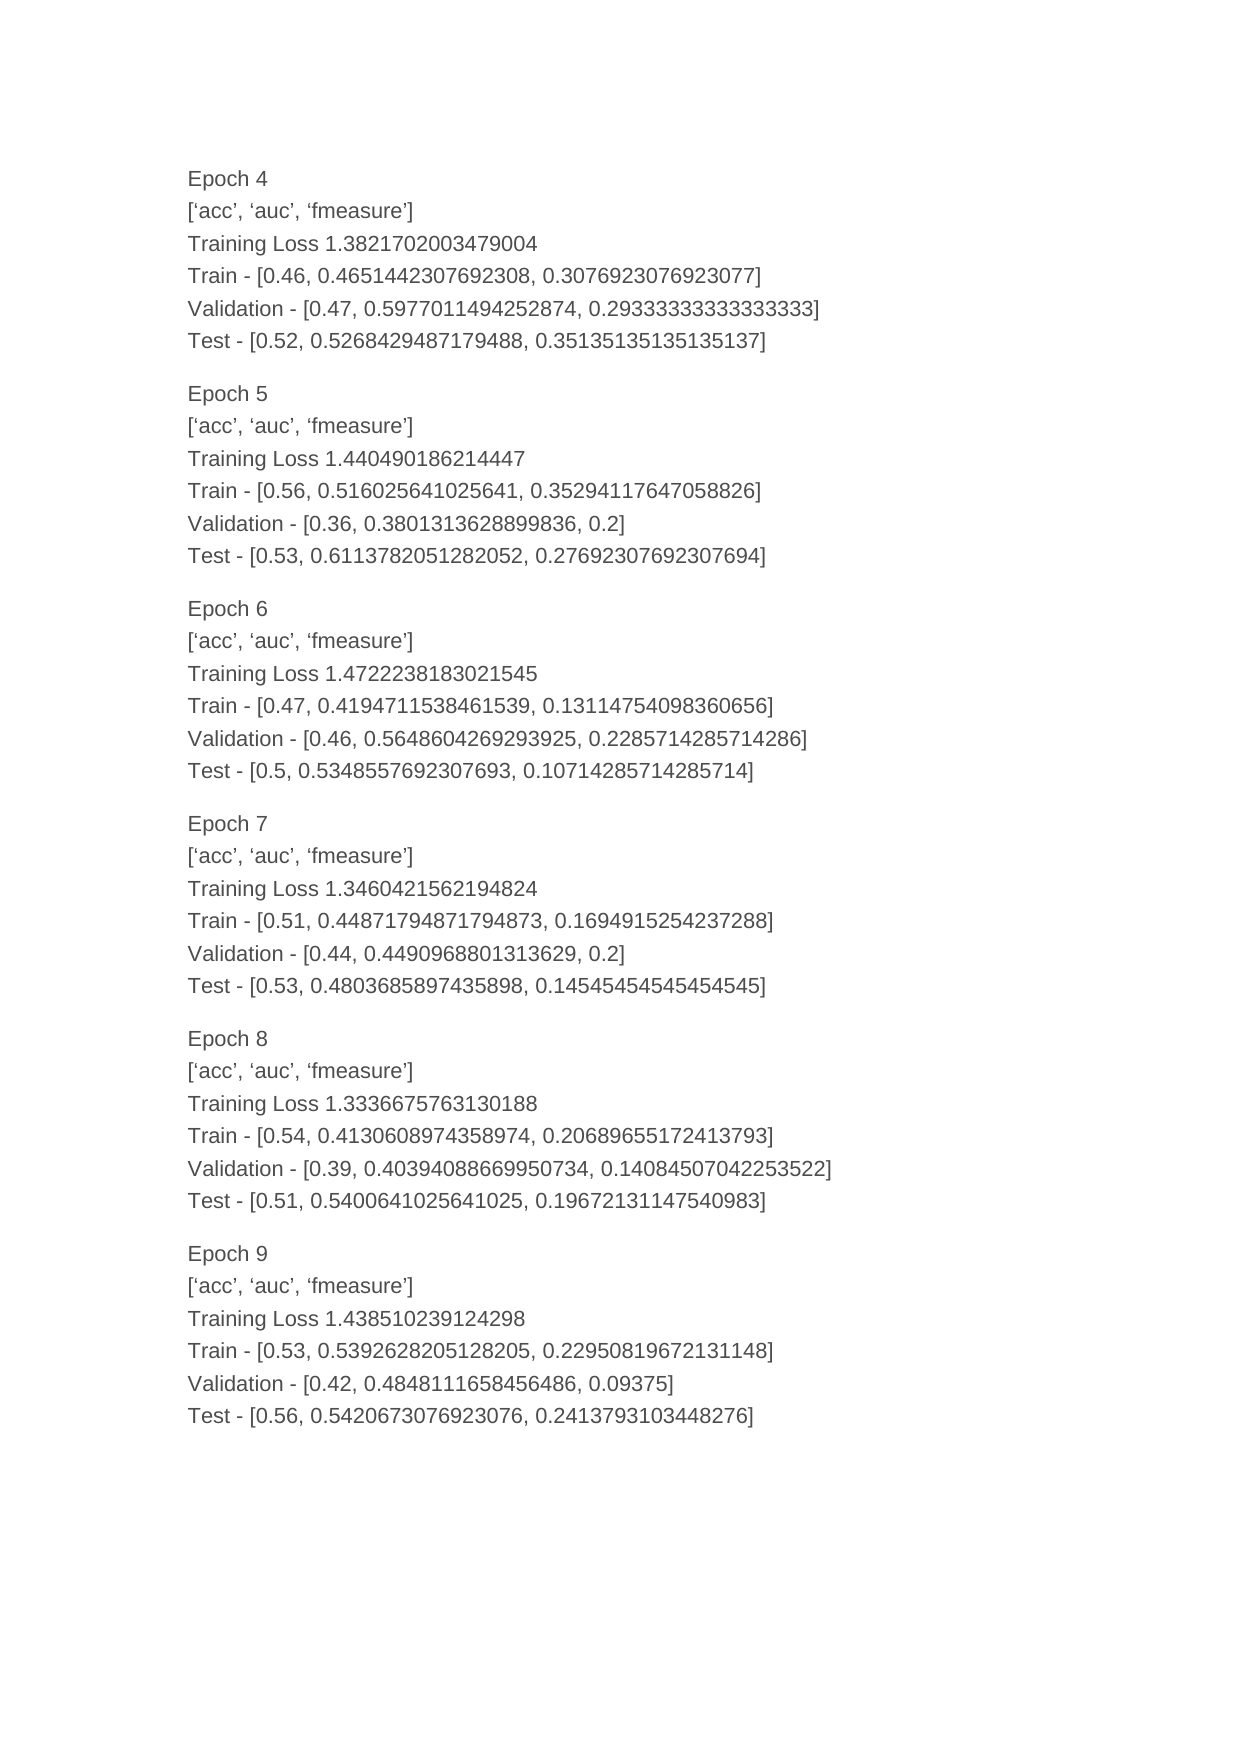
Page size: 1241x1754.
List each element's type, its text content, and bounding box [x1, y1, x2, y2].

text Epoch 4 [‘acc’, ‘auc’, ‘fmeasure’] Training Loss 1.3821702003479004 Train - [0.46, 0.4651442307692308, 0.3076923076923077] Validation - [0.47, 0.5977011494252874, 0.29333333333333333] Test - [0.52, 0.5268429487179488, 0.35135135135135137] [187, 162, 1053, 357]
text Epoch 7 [‘acc’, ‘auc’, ‘fmeasure’] Training Loss 1.3460421562194824 Train - [0.51, 0.44871794871794873, 0.1694915254237288] Validation - [0.44, 0.4490968801313629, 0.2] Test - [0.53, 0.4803685897435898, 0.14545454545454545] [187, 807, 1053, 1002]
text Epoch 8 [‘acc’, ‘auc’, ‘fmeasure’] Training Loss 1.3336675763130188 Train - [0.54, 0.4130608974358974, 0.20689655172413793] Validation - [0.39, 0.40394088669950734, 0.14084507042253522] Test - [0.51, 0.5400641025641025, 0.19672131147540983] [187, 1022, 1053, 1217]
text Epoch 5 [‘acc’, ‘auc’, ‘fmeasure’] Training Loss 1.440490186214447 Train - [0.56, 0.516025641025641, 0.35294117647058826] Validation - [0.36, 0.3801313628899836, 0.2] Test - [0.53, 0.6113782051282052, 0.27692307692307694] [187, 377, 1053, 572]
text Epoch 9 [‘acc’, ‘auc’, ‘fmeasure’] Training Loss 1.438510239124298 Train - [0.53, 0.5392628205128205, 0.22950819672131148] Validation - [0.42, 0.4848111658456486, 0.09375] Test - [0.56, 0.5420673076923076, 0.2413793103448276] [187, 1237, 1053, 1432]
text Epoch 6 [‘acc’, ‘auc’, ‘fmeasure’] Training Loss 1.4722238183021545 Train - [0.47, 0.4194711538461539, 0.13114754098360656] Validation - [0.46, 0.5648604269293925, 0.2285714285714286] Test - [0.5, 0.5348557692307693, 0.10714285714285714] [187, 592, 1053, 787]
